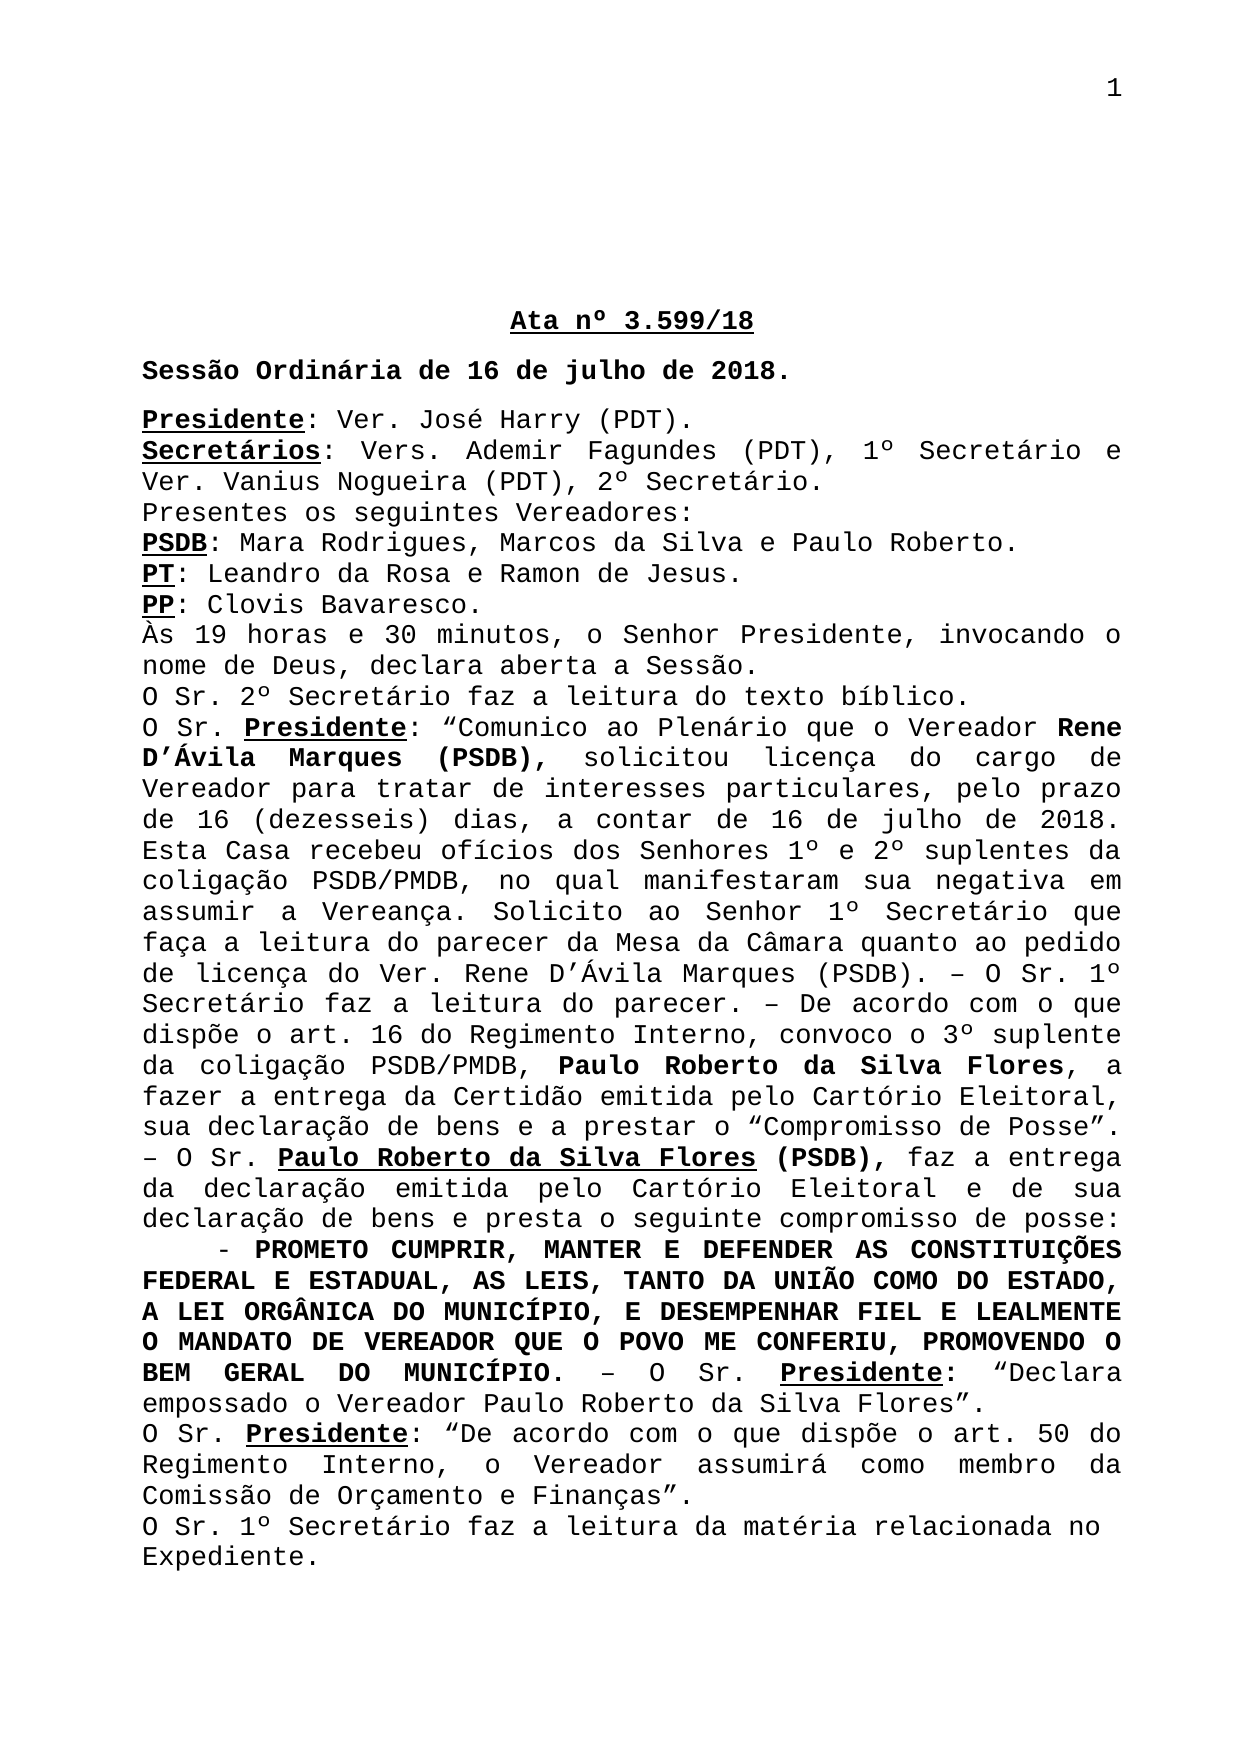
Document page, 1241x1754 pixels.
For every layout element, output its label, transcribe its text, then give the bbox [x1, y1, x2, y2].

text Presidente: Ver. José Harry (PDT). [142, 406, 1122, 437]
text PSDB: Mara Rodrigues, Marcos da Silva e Paulo Roberto. [142, 529, 1122, 560]
text Presentes os seguintes Vereadores: [142, 498, 1122, 529]
text O Sr. Presidente: “Comunico ao Plenário que o Vereador Rene D’Ávila Marques (PSDB), solicitou licença do cargo de Vereador para tratar de interesses particulares, pelo prazo de 16 (dezesseis) dias, a contar de 16 de julho de 2018. Esta Casa recebeu ofícios dos Senhores 1º e 2º suplentes da coligação PSDB/PMDB, no qual manifestaram sua negativa em assumir a Vereança. Solicito ao Senhor 1º Secretário que faça a leitura do parecer da Mesa da Câmara quanto ao pedido de licença do Ver. Rene D’Ávila Marques (PSDB). – O Sr. 1º Secretário faz a leitura do parecer. – De acordo com o que dispõe o art. 16 do Regimento Interno, convoco o 3º suplente da coligação PSDB/PMDB, Paulo Roberto da Silva Flores, a fazer a entrega da Certidão emitida pelo Cartório Eleitoral, sua declaração de bens e a prestar o “Compromisso de Posse”. – O Sr. Paulo Roberto da Silva Flores (PSDB), faz a entrega da declaração emitida pelo Cartório Eleitoral e de sua declaração de bens e presta o seguinte compromisso de posse: - PROMETO CUMPRIR, MANTER E DEFENDER AS CONSTITUIÇÕES FEDERAL E ESTADUAL, AS LEIS, TANTO DA UNIÃO COMO DO ESTADO, A LEI ORGÂNICA DO MUNICÍPIO, E DESEMPENHAR FIEL E LEALMENTE O MANDATO DE VEREADOR QUE O POVO ME CONFERIU, PROMOVENDO O BEM GERAL DO MUNICÍPIO. – O Sr. Presidente: “Declara empossado o Vereador Paulo Roberto da Silva Flores”. [142, 713, 1122, 1420]
text Ata nº 3.599/18 [142, 307, 1122, 338]
text Sessão Ordinária de 16 de julho de 2018. [142, 357, 1122, 387]
text PP: Clovis Bavaresco. [142, 591, 1122, 621]
text O Sr. 2º Secretário faz a leitura do texto bíblico. [142, 683, 1122, 713]
text Secretários: Vers. Ademir Fagundes (PDT), 1º Secretário e Ver. Vanius Nogueira (PDT), 2º Secretário. [142, 437, 1122, 498]
text O Sr. 1º Secretário faz a leitura da matéria relacionada no Expediente. [142, 1512, 1122, 1574]
text PT: Leandro da Rosa e Ramon de Jesus. [142, 560, 1122, 591]
text O Sr. Presidente: “De acordo com o que dispõe o art. 50 do Regimento Interno, o Vereador assumirá como membro da Comissão de Orçamento e Finanças”. [142, 1420, 1122, 1512]
text Às 19 horas e 30 minutos, o Senhor Presidente, invocando o nome de Deus, declara aberta a Sessão. [142, 621, 1122, 683]
